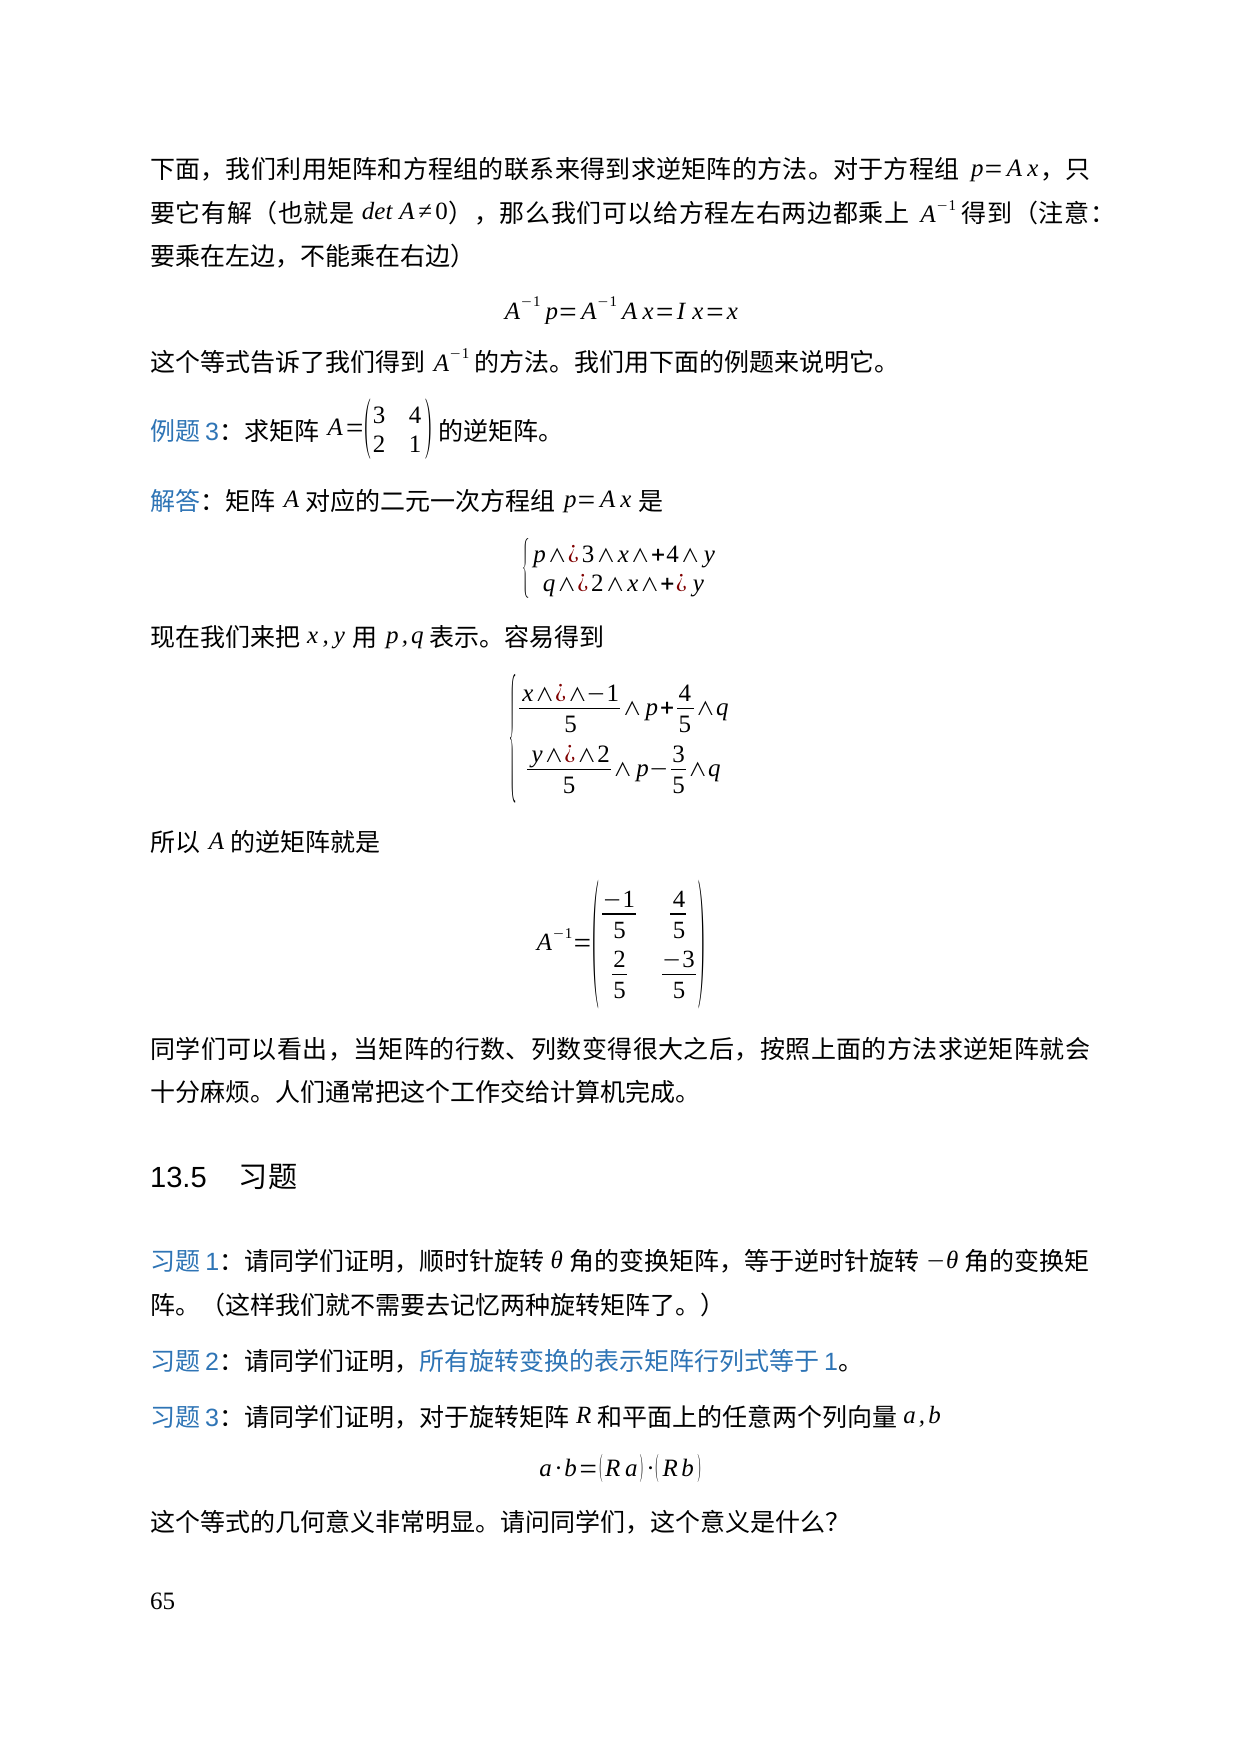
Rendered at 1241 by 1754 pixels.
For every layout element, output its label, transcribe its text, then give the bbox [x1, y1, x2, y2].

text 例题3：求矩阵 的逆矩阵。 [150, 398, 1090, 462]
subtitle 习题 [150, 1154, 1090, 1196]
text 现在我们来把 用 表示。容易得到 [150, 618, 1090, 654]
text 习题2：请同学们证明，所有旋转变换的表示矩阵行列式等于1。 [150, 1341, 1090, 1377]
text 习题1：请同学们证明，顺时针旋转 角的变换矩阵，等于逆时针旋转 角的变换矩阵。（这样我们就不需要去记忆两种旋转矩阵了。） [150, 1242, 1090, 1322]
text 习题3：请同学们证明，对于旋转矩阵 和平面上的任意两个列向量 [150, 1397, 1090, 1433]
text 解答：矩阵 对应的二元一次方程组 是 [150, 481, 1090, 517]
text 这个等式的几何意义非常明显。请问同学们，这个意义是什么？ [150, 1502, 1090, 1538]
text 同学们可以看出，当矩阵的行数、列数变得很大之后，按照上面的方法求逆矩阵就会十分麻烦。人们通常把这个工作交给计算机完成。 [150, 1029, 1090, 1109]
text 所以 的逆矩阵就是 [150, 823, 1090, 859]
text 这个等式告诉了我们得到 的方法。我们用下面的例题来说明它。 [150, 342, 1090, 378]
text 下面，我们利用矩阵和方程组的联系来得到求逆矩阵的方法。对于方程组 ，只要它有解（也就是 ），那么我们可以给方程左右两边都乘上 得到（注意：要乘在左边，不能乘在右边） [150, 150, 1090, 273]
